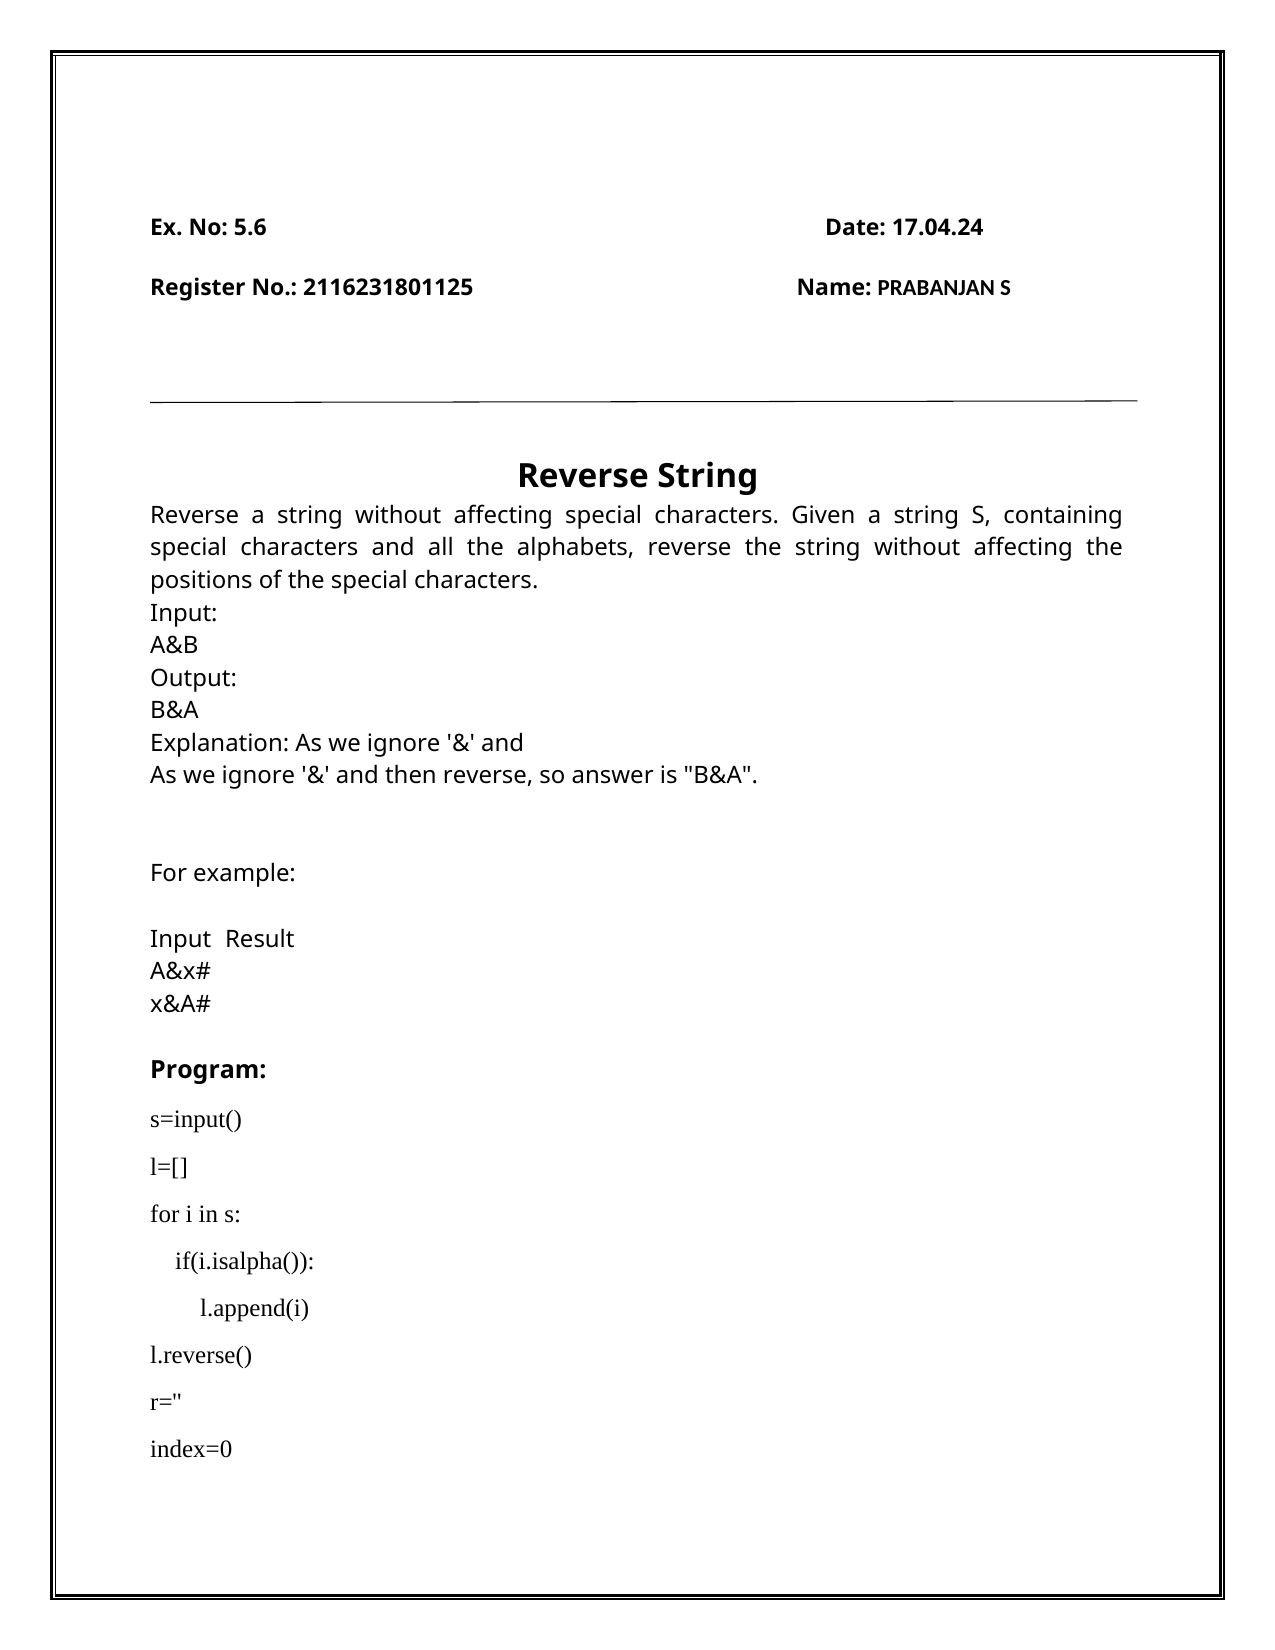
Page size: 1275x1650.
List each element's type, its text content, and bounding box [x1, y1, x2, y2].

text l.reverse() [150, 1340, 1125, 1369]
text l=[] [150, 1152, 1125, 1180]
text For example: [150, 856, 1125, 889]
text r='' [150, 1387, 1125, 1416]
text s=input() [150, 1104, 1125, 1133]
text l.append(i) [150, 1293, 1125, 1322]
text Input: [150, 595, 1125, 628]
text Reverse a string without affecting special characters. Given a string S, containing special characters and all the alphabets, reverse the string without affecting the positions of the special characters. [150, 497, 1125, 595]
text index=0 [150, 1434, 1125, 1463]
text Program: [150, 1052, 1125, 1086]
text x&A# [150, 987, 1125, 1019]
text for i in s: [150, 1199, 1125, 1227]
text Input Result [150, 921, 1125, 954]
text B&A [150, 693, 1125, 726]
text As we ignore '&' and then reverse, so answer is "B&A". [150, 758, 1125, 791]
text Reverse String [150, 452, 1125, 497]
text Output: [150, 661, 1125, 693]
text A&B [150, 628, 1125, 661]
text if(i.isalpha()): [150, 1246, 1125, 1274]
text Explanation: As we ignore '&' and [150, 726, 1125, 758]
text Register No.: 2116231801125 Name: PRABANJAN S [150, 271, 1125, 302]
text Ex. No: 5.6 Date: 17.04.24 [150, 210, 1125, 242]
text A&x# [150, 954, 1125, 987]
